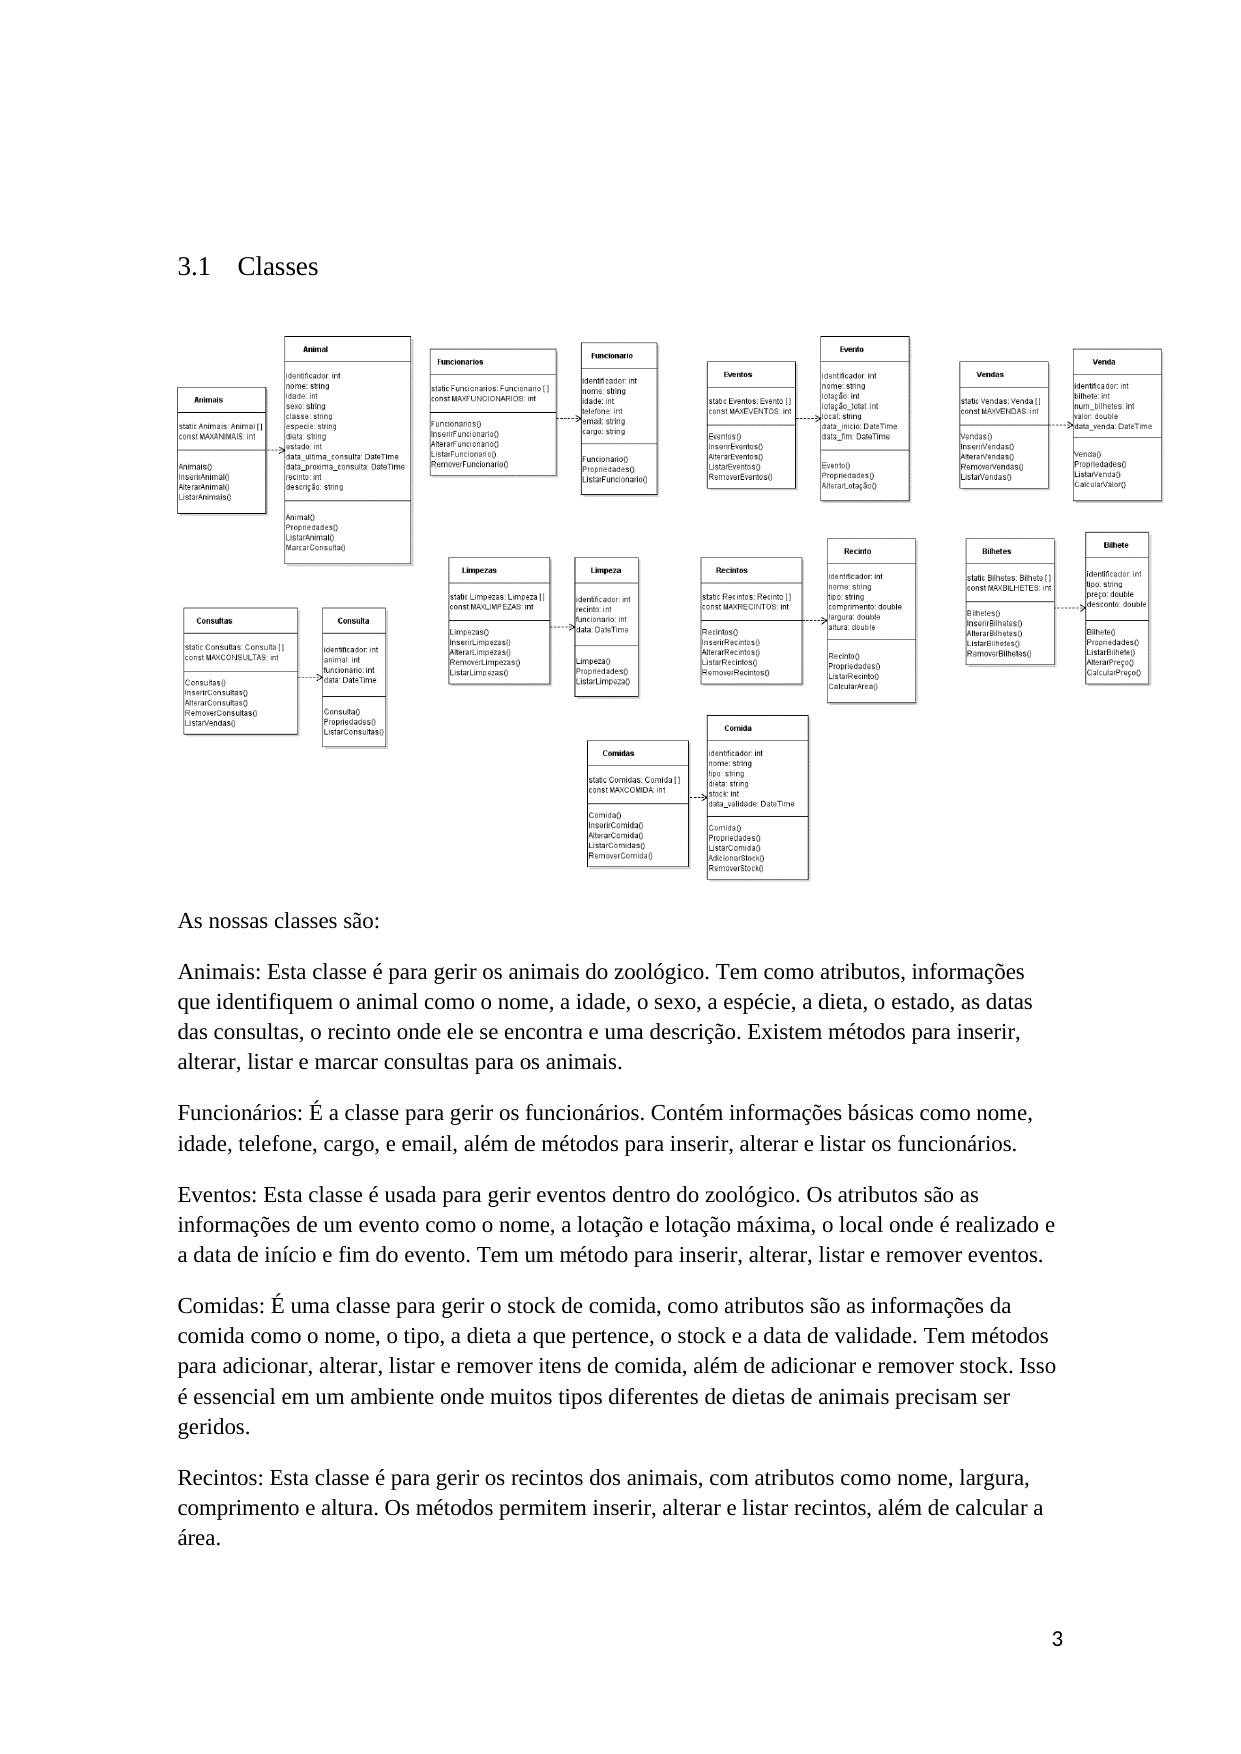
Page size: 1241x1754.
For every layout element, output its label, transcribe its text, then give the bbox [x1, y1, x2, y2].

text Recintos: Esta classe é para gerir os recintos dos animais, com atributos como nome, largura, comprimento e altura. Os métodos permitem inserir, alterar e listar recintos, além de calcular a área. [177, 1464, 1063, 1551]
text Animais: Esta classe é para gerir os animais do zoológico. Tem como atributos, informações que identifiquem o animal como o nome, a idade, o sexo, a espécie, a dieta, o estado, as datas das consultas, o recinto onde ele se encontra e uma descrição. Existem métodos para inserir, alterar, listar e marcar consultas para os animais. [177, 958, 1063, 1075]
picture [177, 336, 1164, 882]
text As nossas classes são: [177, 907, 1063, 933]
subtitle Classes [177, 250, 1063, 281]
text Comidas: É uma classe para gerir o stock de comida, como atributos são as informações da comida como o nome, o tipo, a dieta a que pertence, o stock e a data de validade. Tem métodos para adicionar, alterar, listar e remover itens de comida, além de adicionar e remover stock. Isso é essencial em um ambiente onde muitos tipos diferentes de dietas de animais precisam ser geridos. [177, 1292, 1063, 1439]
text Eventos: Esta classe é usada para gerir eventos dentro do zoológico. Os atributos são as informações de um evento como o nome, a lotação e lotação máxima, o local onde é realizado e a data de início e fim do evento. Tem um método para inserir, alterar, listar e remover eventos. [177, 1181, 1063, 1267]
text Funcionários: É a classe para gerir os funcionários. Contém informações básicas como nome, idade, telefone, cargo, e email, além de métodos para inserir, alterar e listar os funcionários. [177, 1099, 1063, 1156]
